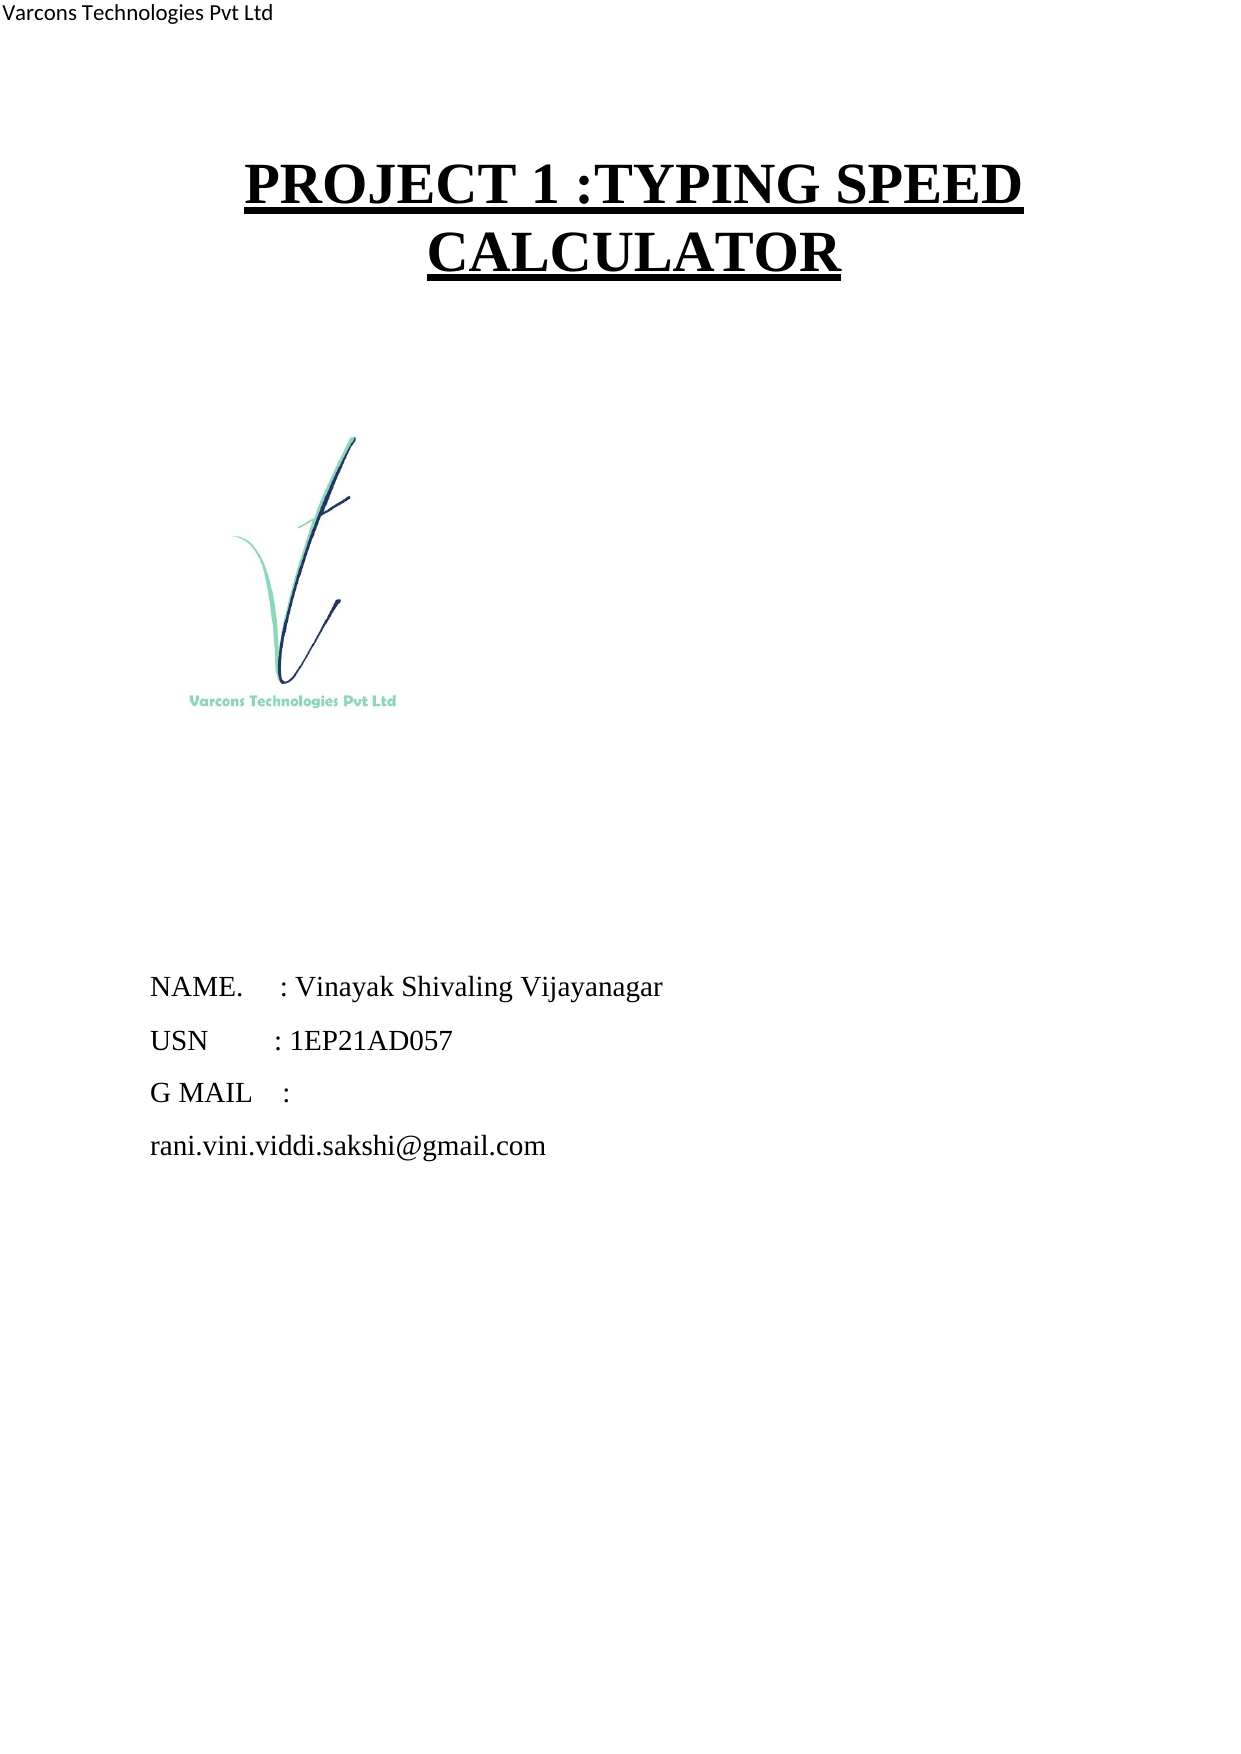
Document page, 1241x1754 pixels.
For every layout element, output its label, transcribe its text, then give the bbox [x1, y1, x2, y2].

title PROJECT 1 :TYPING SPEED CALCULATOR [165, 149, 1103, 284]
text G MAIL : rani.vini.viddi.sakshi@gmail.com [150, 1075, 663, 1162]
text NAME. : Vinayak Shivaling Vijayanagar [150, 969, 1103, 1003]
picture [139, 428, 446, 735]
text USN : 1EP21AD057 [150, 1023, 1103, 1056]
